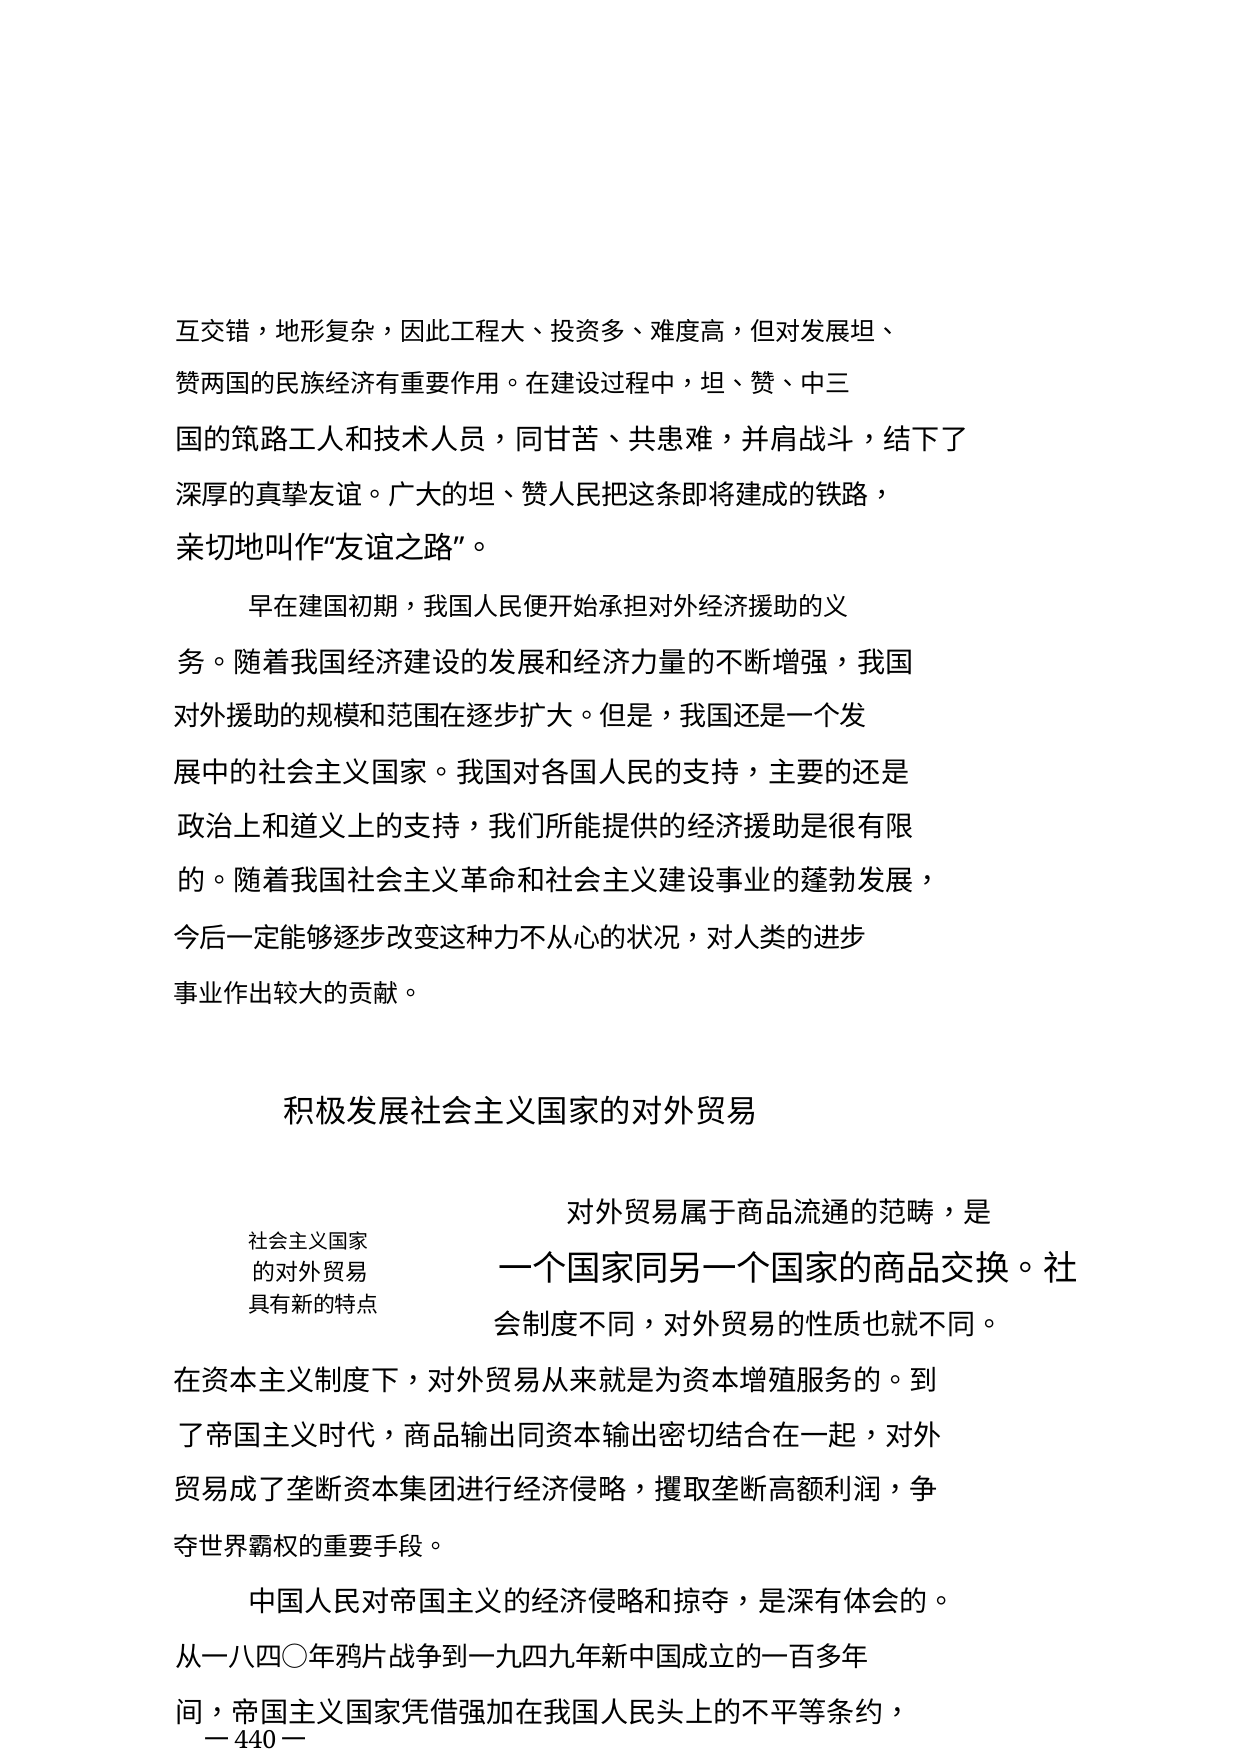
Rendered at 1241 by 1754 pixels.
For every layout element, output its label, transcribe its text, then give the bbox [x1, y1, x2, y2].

text 今后一定能够逐步改变这种力不从心的状况，对人类的进步 [173, 927, 1057, 953]
text 夺世界霸权的重要手段。 [173, 1535, 1057, 1560]
text 亲切地叫作“友谊之路”。 [175, 535, 1090, 565]
text 务。随着我国经济建设的发展和经济力量的不断增强，我国 [177, 649, 1025, 678]
text 积极发展社会主义国家的对外贸易 [283, 1097, 829, 1129]
text 会制度不同，对外贸易的性质也就不同。 [494, 1312, 1080, 1340]
text 政治上和道义上的支持，我们所能提供的经济援助是很有限 [177, 814, 1057, 842]
text 国的筑路工人和技术人员，同甘苦、共患难，并肩战斗，结下了 [175, 427, 1090, 455]
text 贸易成了垄断资本集团进行经济侵略，攫取垄断高额利润，争 [173, 1477, 1057, 1505]
text 展中的社会主义国家。我国对各国人民的支持，主要的还是 [173, 760, 1057, 788]
text 赞两国的民族经济有重要作用。在建设过程中，坦、赞、中三 [175, 372, 1009, 397]
text 事业作出较大的贡献。 [173, 983, 1057, 1008]
text 对外援助的规模和范围在逐步扩大。但是，我国还是一个发 [173, 704, 1025, 730]
text 间，帝国主义国家凭借强加在我国人民头上的不平等条约， [175, 1699, 1073, 1728]
text 社会主义国家 [248, 1233, 398, 1253]
text 了帝国主义时代，商品输出同资本输出密切结合在一起，对外 [177, 1422, 1057, 1451]
text 一440一 [204, 1729, 329, 1754]
text 在资本主义制度下，对外贸易从来就是为资本增殖服务的。到 [173, 1368, 1057, 1397]
text 互交错，地形复杂，因此工程大、投资多、难度高，但对发展坦、 [175, 320, 1009, 345]
text 深厚的真挚友谊。广大的坦、赞人民把这条即将建成的铁路， [175, 483, 1090, 509]
text 具有新的特点 [248, 1295, 411, 1317]
text 的对外贸易 [252, 1262, 403, 1285]
text 一个国家同另一个国家的商品交换。社 [498, 1254, 1163, 1288]
text 对外贸易属于商品流通的范畴，是 [567, 1199, 1055, 1228]
text 中国人民对帝国主义的经济侵略和掠夺，是深有体会的。 [248, 1589, 1073, 1617]
text 从一八四○年鸦片战争到一九四九年新中国成立的一百多年 [175, 1645, 1073, 1672]
text 的。随着我国社会主义革命和社会主义建设事业的蓬勃发展， [177, 868, 1057, 897]
text 早在建国初期，我国人民便开始承担对外经济援助的义 [248, 595, 938, 620]
